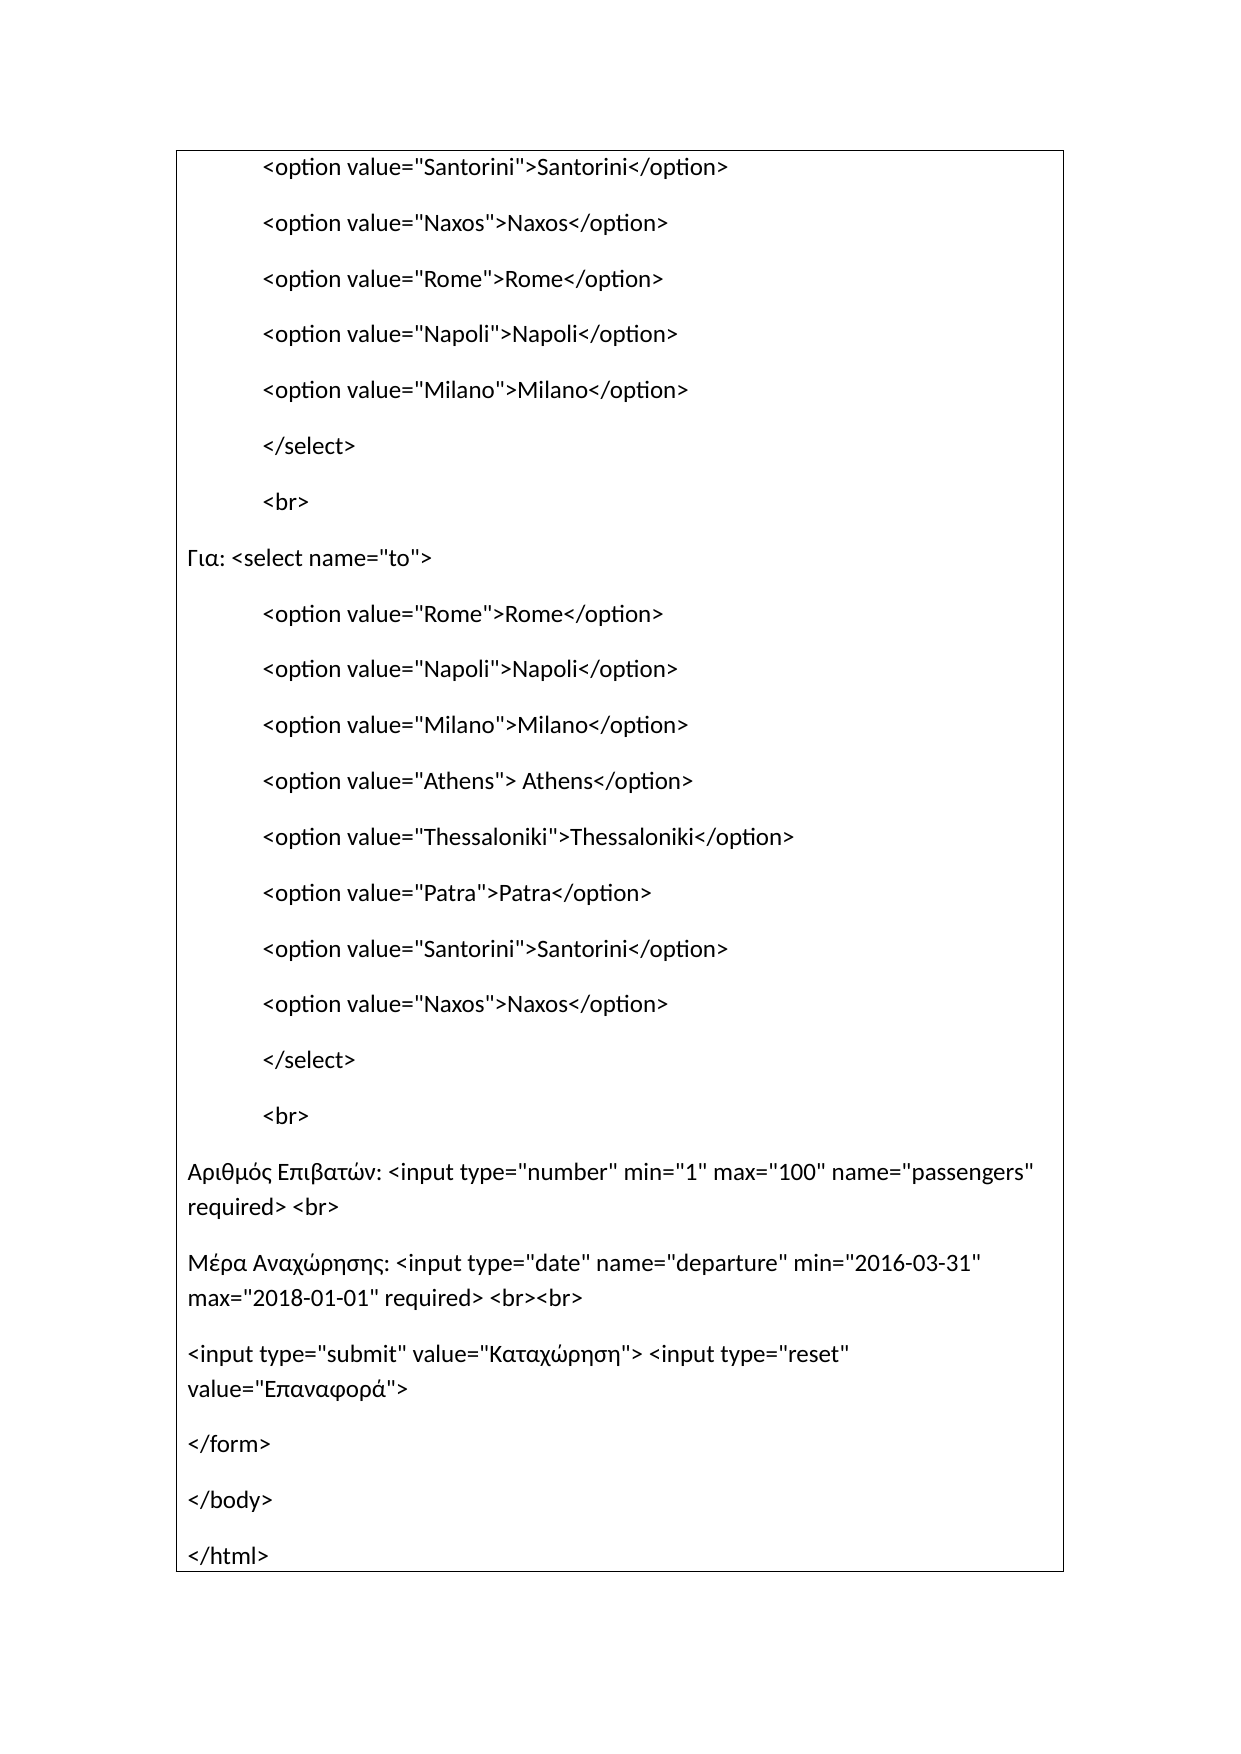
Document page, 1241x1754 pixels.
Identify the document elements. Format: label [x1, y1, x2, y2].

table_header [177, 151, 1063, 1571]
